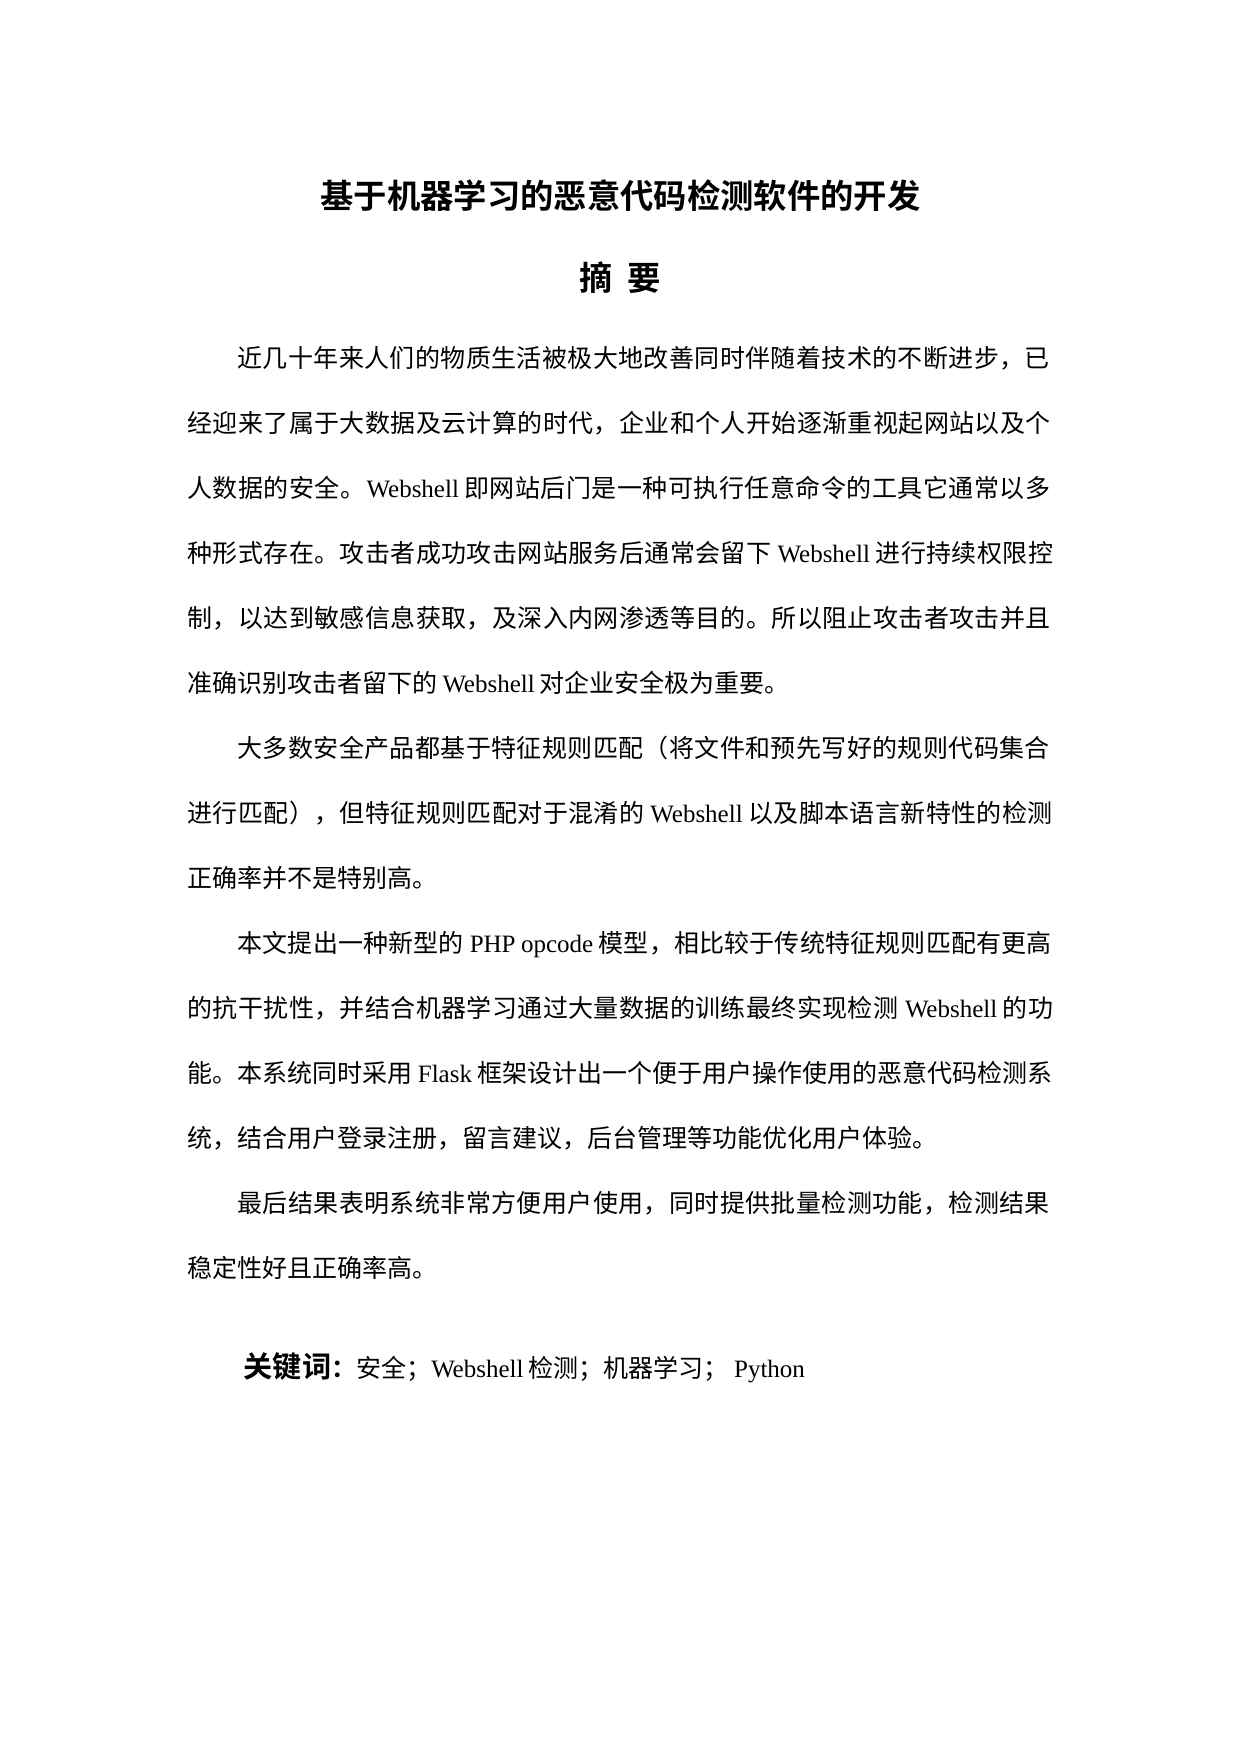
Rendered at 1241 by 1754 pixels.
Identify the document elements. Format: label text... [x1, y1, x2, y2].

text 摘 要 [187, 243, 1053, 308]
text 大多数安全产品都基于特征规则匹配（将文件和预先写好的规则代码集合进行匹配），但特征规则匹配对于混淆的Webshell以及脚本语言新特性的检测正确率并不是特别高。 [187, 714, 1053, 909]
text 关键词：安全；Webshell检测；机器学习； Python [187, 1332, 1053, 1397]
text 近几十年来人们的物质生活被极大地改善同时伴随着技术的不断进步，已经迎来了属于大数据及云计算的时代，企业和个人开始逐渐重视起网站以及个人数据的安全。Webshell即网站后门是一种可执行任意命令的工具它通常以多种形式存在。攻击者成功攻击网站服务后通常会留下Webshell进行持续权限控制，以达到敏感信息获取，及深入内网渗透等目的。所以阻止攻击者攻击并且准确识别攻击者留下的Webshell对企业安全极为重要。 [187, 324, 1053, 714]
text 最后结果表明系统非常方便用户使用，同时提供批量检测功能，检测结果稳定性好且正确率高。 [187, 1169, 1053, 1299]
text 本文提出一种新型的PHP opcode模型，相比较于传统特征规则匹配有更高的抗干扰性，并结合机器学习通过大量数据的训练最终实现检测Webshell的功能。本系统同时采用Flask框架设计出一个便于用户操作使用的恶意代码检测系统，结合用户登录注册，留言建议，后台管理等功能优化用户体验。 [187, 909, 1053, 1169]
text 基于机器学习的恶意代码检测软件的开发 [187, 162, 1053, 227]
